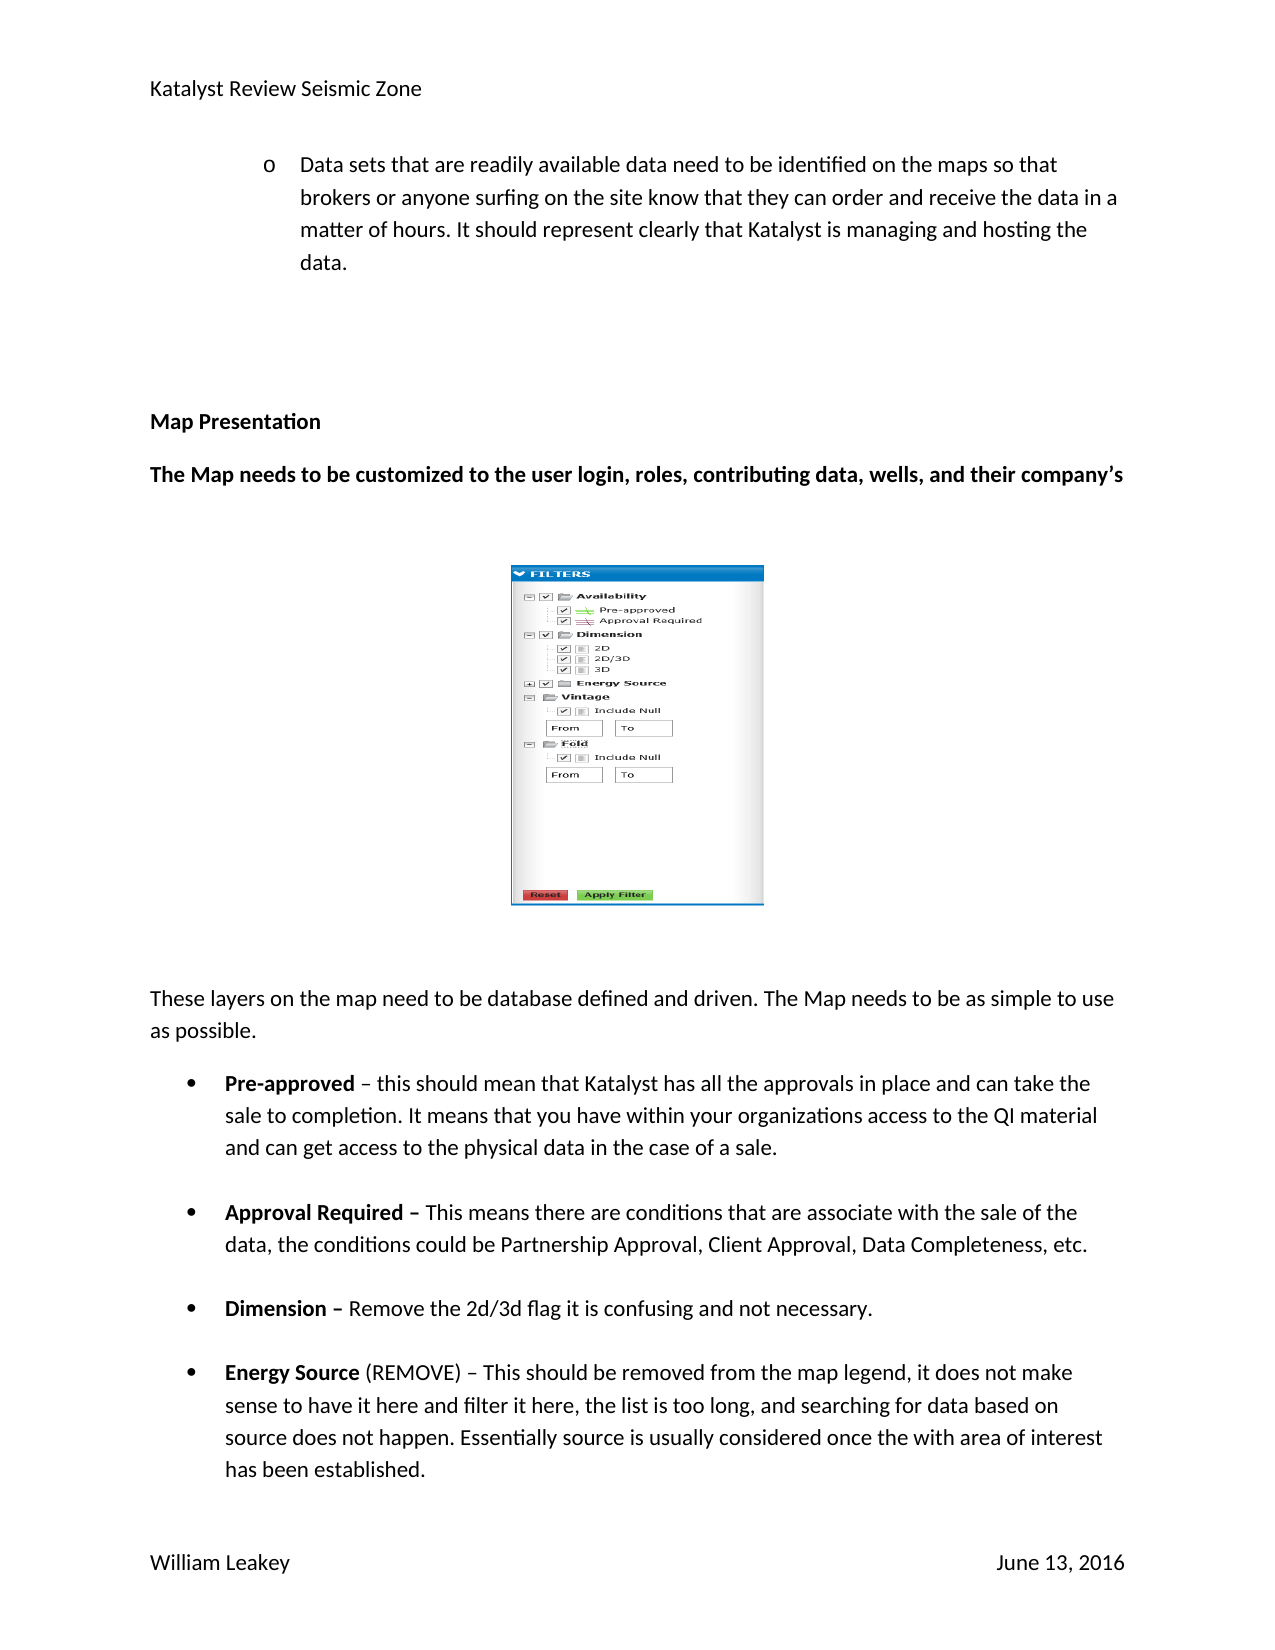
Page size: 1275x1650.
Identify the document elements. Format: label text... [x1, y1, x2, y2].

text The Map needs to be customized to the user login, roles, contributing data, wells, and their company’s [150, 460, 1125, 488]
picture [511, 565, 764, 906]
list Data sets that are readily available data need to be identified on the maps so that brokers or anyone surfing on the site know that they can order and receive the data in a matter of hours. It should represent clearly that Katalyst is managing and hosting the data. [262, 150, 1125, 276]
text Map Presentation [150, 407, 1125, 435]
list Pre-approved – this should mean that Katalyst has all the approvals in place and can take the sale to completion. It means that you have within your organizations access to the QI material and can get access to the physical data in the case of a sale. [187, 1069, 1125, 1161]
list Approval Required – This means there are conditions that are associate with the sale of the data, the conditions could be Partnership Approval, Client Approval, Data Completeness, etc. [187, 1198, 1125, 1258]
list Energy Source (REMOVE) – This should be removed from the map legend, it does not make sense to have it here and filter it here, the list is too long, and searching for data based on source does not happen. Essentially source is usually considered once the with area of interest has been established. [187, 1358, 1125, 1483]
list Dimension – Remove the 2d/3d flag it is confusing and not necessary. [187, 1294, 1125, 1322]
text These layers on the map need to be database defined and driven. The Map needs to be as simple to use as possible. [150, 984, 1125, 1044]
